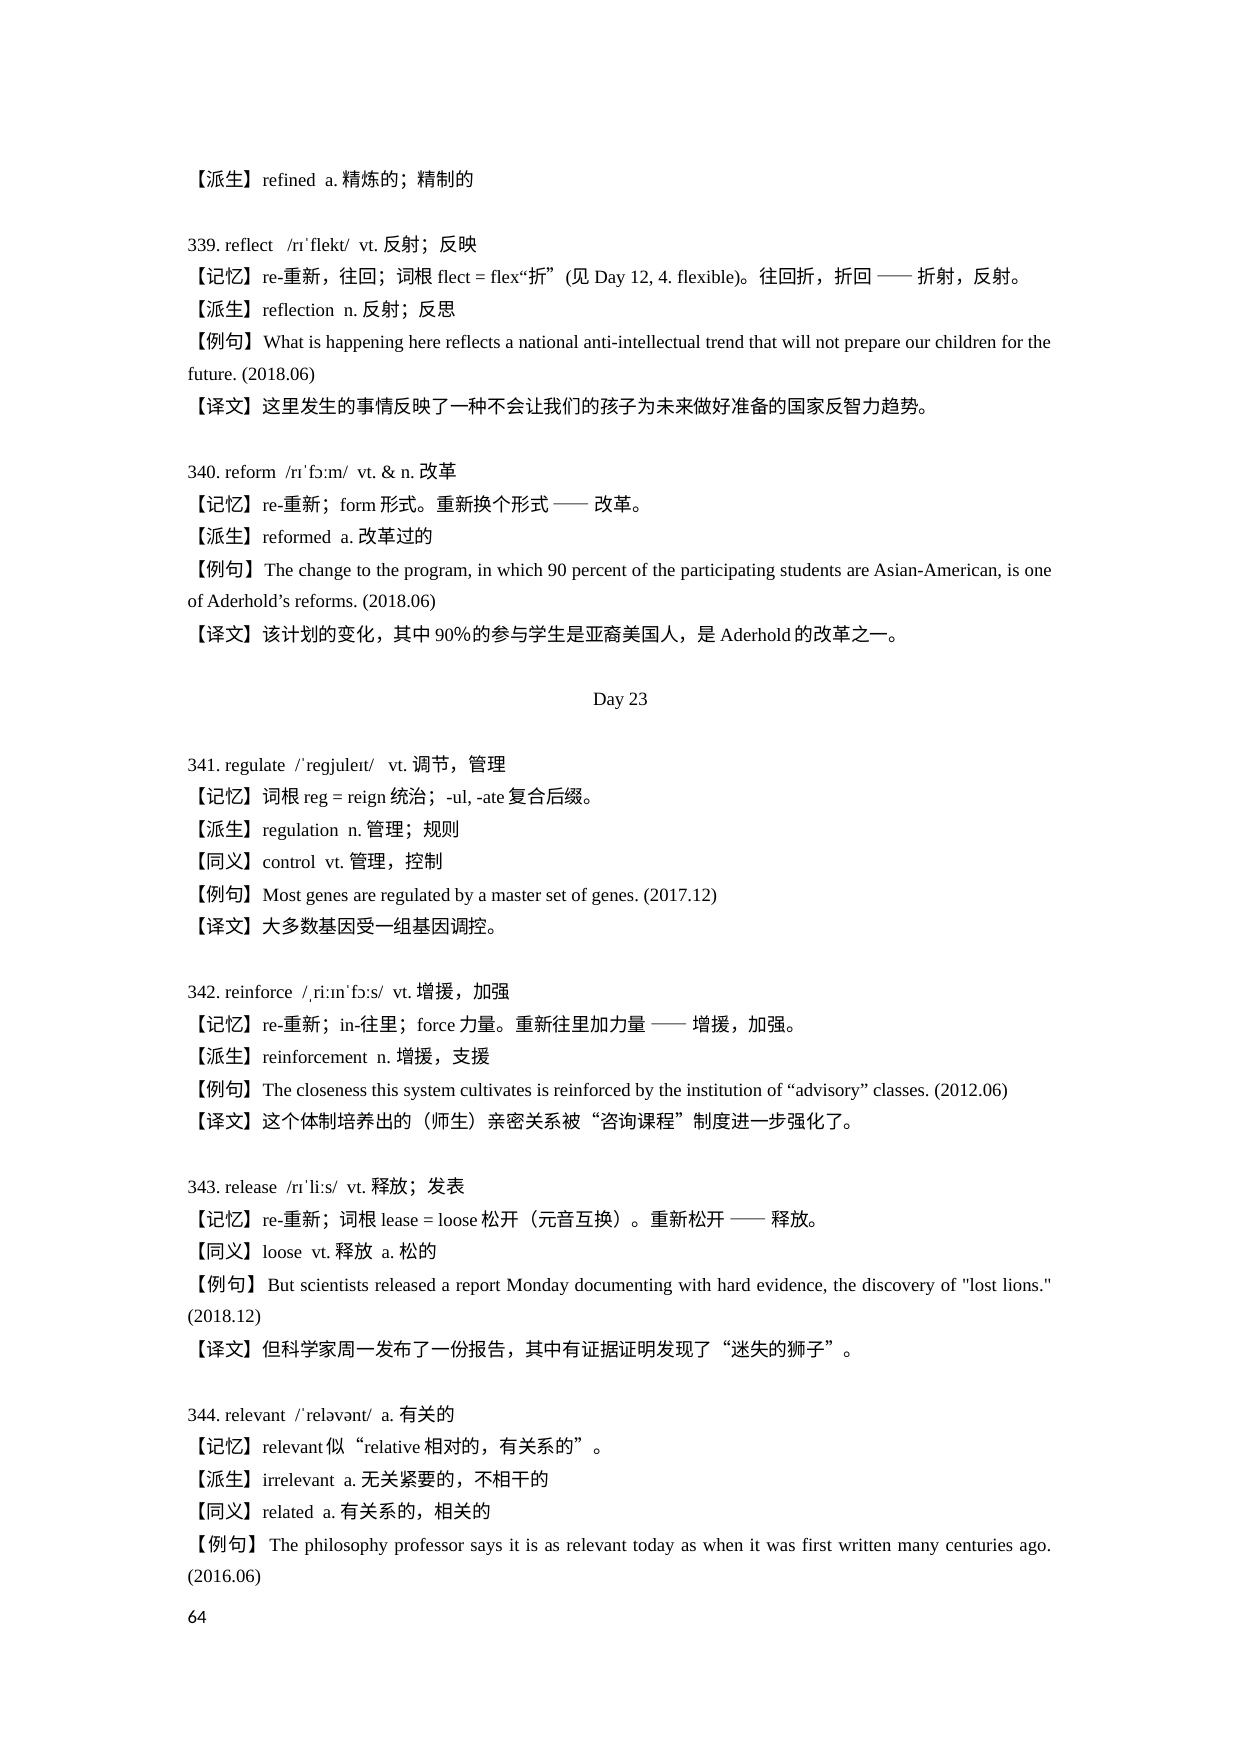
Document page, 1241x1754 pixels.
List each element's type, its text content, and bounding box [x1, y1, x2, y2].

text 【记忆】re-重新；form形式。重新换个形式 —— 改革。 [187, 487, 1053, 519]
list release /rɪˈliːs/ vt. 释放；发表 [187, 1169, 1053, 1202]
list reinforce /ˌriːɪnˈfɔːs/ vt. 增援，加强 [187, 974, 1053, 1007]
text 【派生】irrelevant a. 无关紧要的，不相干的 [187, 1462, 1053, 1494]
text 【记忆】re-重新，往回；词根flect = flex“折”(见Day 12, 4. flexible)。往回折，折回 —— 折射，反射。 [187, 259, 1053, 292]
text 【例句】Most genes are regulated by a master set of genes. (2017.12) [187, 877, 1053, 909]
subtitle Day 23 [187, 682, 1053, 714]
text 【例句】But scientists released a report Monday documenting with hard evidence, the discovery of "lost lions." (2018.12) [187, 1267, 1053, 1332]
text 【记忆】relevant似“relative相对的，有关系的”。 [187, 1429, 1053, 1462]
text 【记忆】re-重新；in-往里；force力量。重新往里加力量 —— 增援，加强。 [187, 1007, 1053, 1039]
text 【派生】reinforcement n. 增援，支援 [187, 1039, 1053, 1072]
text 【同义】loose vt. 释放 a. 松的 [187, 1234, 1053, 1267]
text 【译文】这个体制培养出的（师生）亲密关系被“咨询课程”制度进一步强化了。 [187, 1104, 1053, 1137]
text 【记忆】词根reg = reign统治；-ul, -ate复合后缀。 [187, 779, 1053, 812]
text 【译文】该计划的变化，其中90％的参与学生是亚裔美国人，是Aderhold的改革之一。 [187, 617, 1053, 649]
text 【例句】The change to the program, in which 90 percent of the participating students are Asian-American, is one of Aderhold’s reforms. (2018.06) [187, 552, 1053, 617]
list reform /rɪˈfɔːm/ vt. & n. 改革 [187, 454, 1053, 487]
text 【同义】control vt. 管理，控制 [187, 844, 1053, 877]
text 【派生】refined a. 精炼的；精制的 [187, 162, 1053, 194]
text 【派生】reflection n. 反射；反思 [187, 292, 1053, 324]
text 【派生】regulation n. 管理；规则 [187, 812, 1053, 844]
text 【译文】大多数基因受一组基因调控。 [187, 909, 1053, 942]
text 【译文】但科学家周一发布了一份报告，其中有证据证明发现了“迷失的狮子”。 [187, 1332, 1053, 1364]
text 【译文】这里发生的事情反映了一种不会让我们的孩子为未来做好准备的国家反智力趋势。 [187, 389, 1053, 422]
text 【记忆】re-重新；词根lease = loose松开（元音互换）。重新松开 —— 释放。 [187, 1202, 1053, 1234]
list regulate /ˈreɡjuleɪt/ vt. 调节，管理 [187, 747, 1053, 779]
text 【例句】What is happening here reflects a national anti-intellectual trend that will not prepare our children for the future. (2018.06) [187, 324, 1053, 389]
list relevant /ˈreləvənt/ a. 有关的 [187, 1397, 1053, 1429]
text 【例句】The philosophy professor says it is as relevant today as when it was first written many centuries ago. (2016.06) [187, 1527, 1053, 1592]
text 【同义】related a. 有关系的，相关的 [187, 1494, 1053, 1527]
text 【派生】reformed a. 改革过的 [187, 519, 1053, 552]
text 【例句】The closeness this system cultivates is reinforced by the institution of “advisory” classes. (2012.06) [187, 1072, 1053, 1104]
list reflect /rɪˈflekt/ vt. 反射；反映 [187, 227, 1053, 259]
